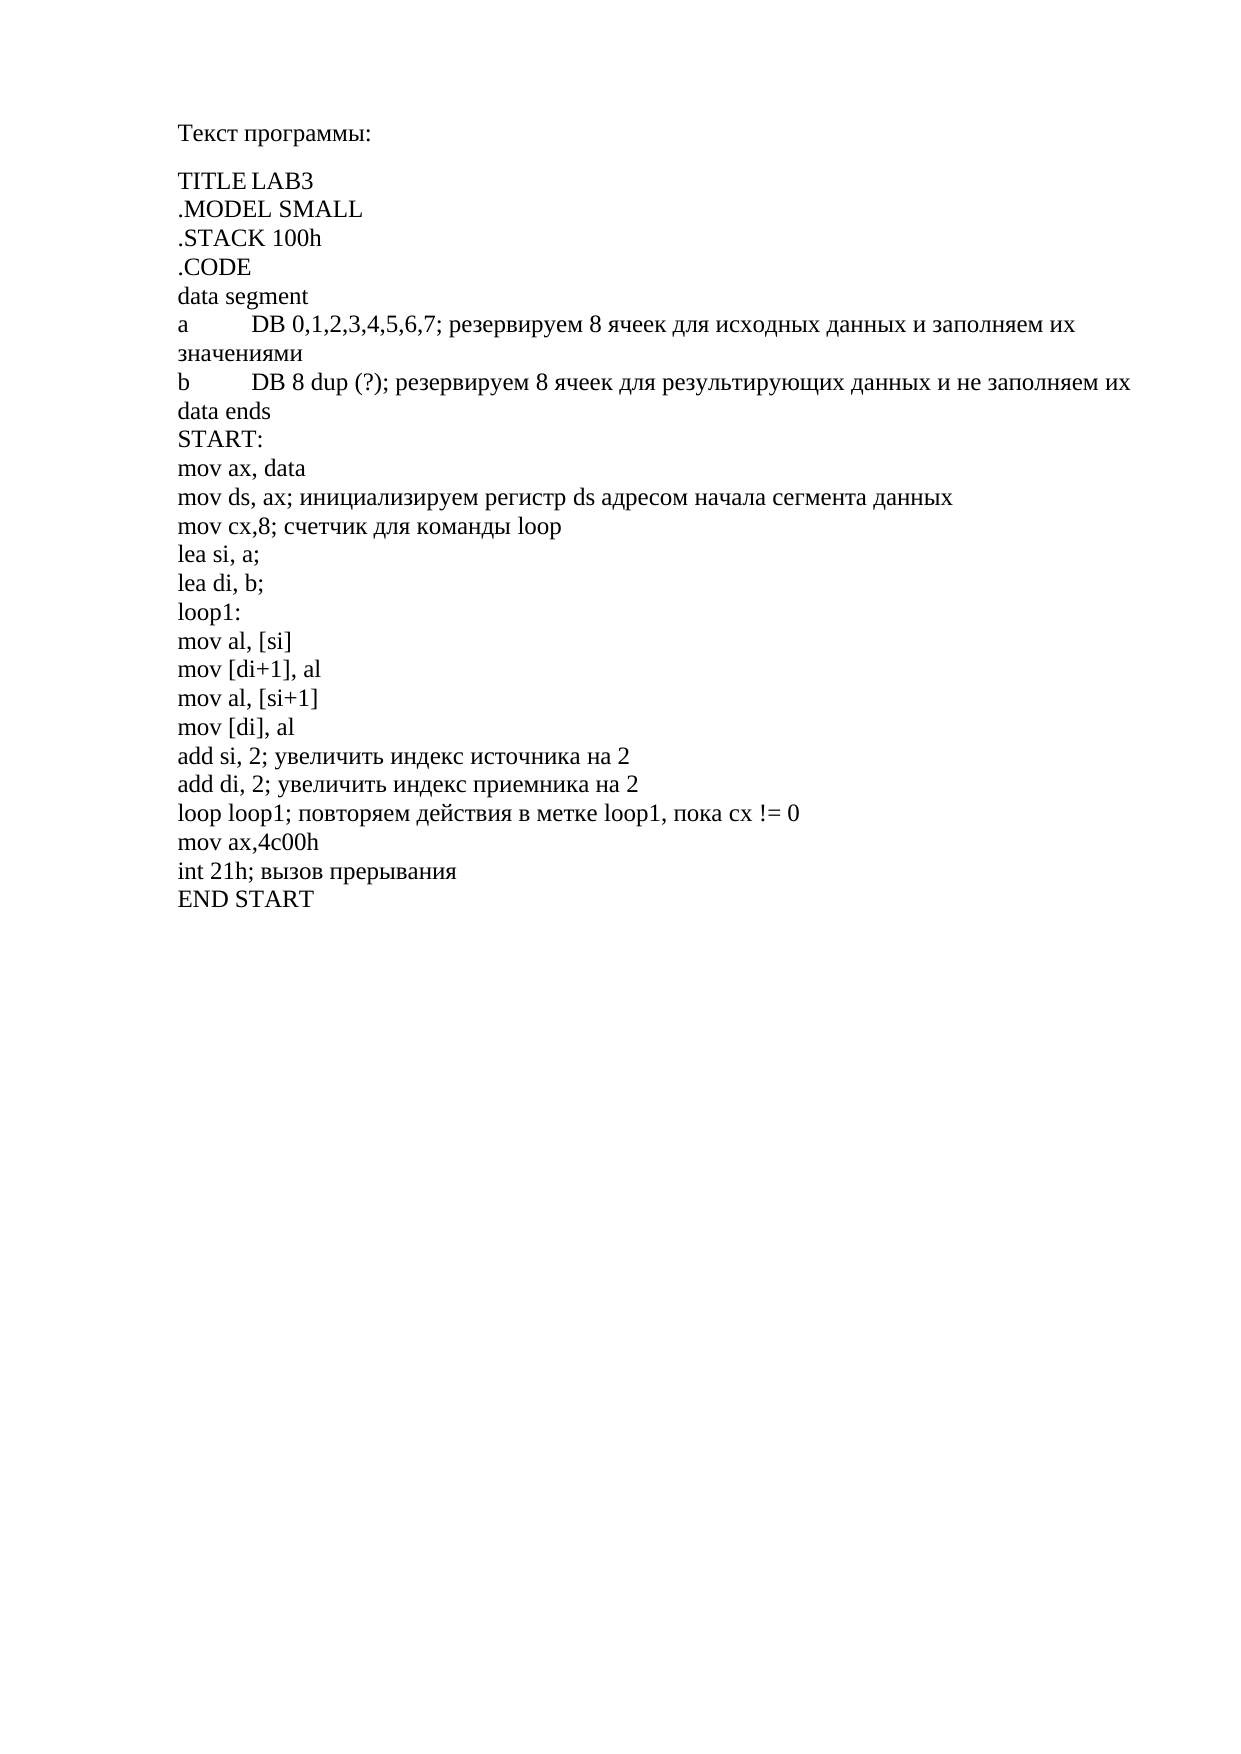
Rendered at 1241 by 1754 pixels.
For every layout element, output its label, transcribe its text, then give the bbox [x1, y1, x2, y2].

text mov ax,4c00h [177, 827, 1152, 856]
text mov al, [si+1] [177, 683, 1152, 712]
text mov ax, data [177, 453, 1152, 482]
text loop1: [177, 597, 1152, 626]
text END START [177, 884, 1152, 913]
text mov [di+1], al [177, 654, 1152, 683]
text int 21h; вызов прерывания [177, 856, 1152, 884]
text .CODE [177, 252, 1152, 281]
text START: [177, 424, 1152, 453]
text .STACK 100h [177, 223, 1152, 252]
text TITLE LAB3 [177, 166, 1152, 194]
text b DB 8 dup (?); резервируем 8 ячеек для результирующих данных и не заполняем их [177, 367, 1152, 396]
text a DB 0,1,2,3,4,5,6,7; резервируем 8 ячеек для исходных данных и заполняем их значениями [177, 309, 1152, 367]
text mov ds, ax; инициализируем регистр ds адресом начала сегмента данных [177, 482, 1152, 511]
text add si, 2; увеличить индекс источника на 2 [177, 741, 1152, 769]
text add di, 2; увеличить индекс приемника на 2 [177, 769, 1152, 798]
text mov cx,8; счетчик для команды loop [177, 511, 1152, 539]
text data ends [177, 396, 1152, 424]
text mov al, [si] [177, 626, 1152, 654]
text Текст программы: [177, 118, 1152, 147]
text mov [di], al [177, 712, 1152, 741]
text lea di, b; [177, 568, 1152, 597]
text lea si, a; [177, 539, 1152, 568]
text loop loop1; повторяем действия в метке loop1, пока cx != 0 [177, 798, 1152, 827]
text data segment [177, 281, 1152, 309]
text .MODEL SMALL [177, 194, 1152, 223]
